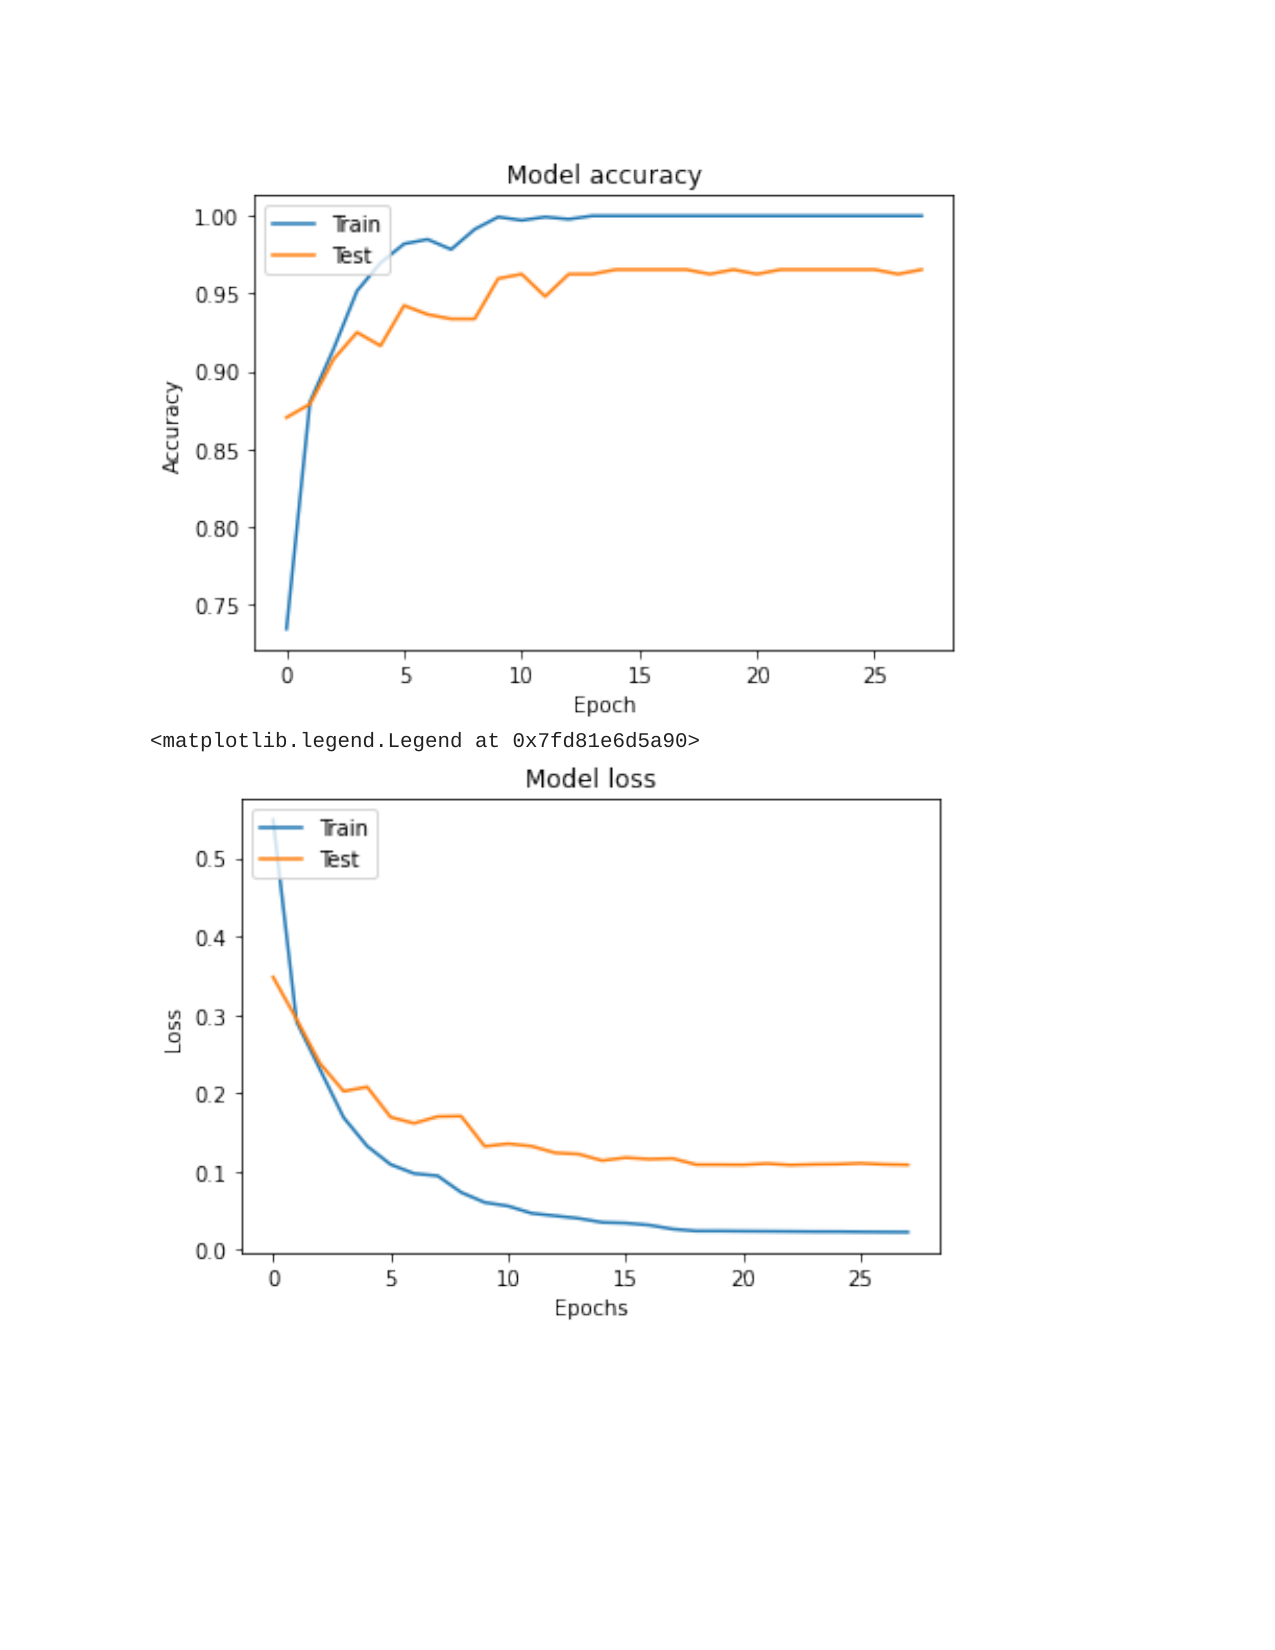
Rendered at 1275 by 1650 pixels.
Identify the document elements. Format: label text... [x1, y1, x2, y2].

picture [150, 150, 968, 730]
picture [150, 753, 955, 1333]
text <matplotlib.legend.Legend at 0x7fd81e6d5a90> [150, 730, 1125, 753]
